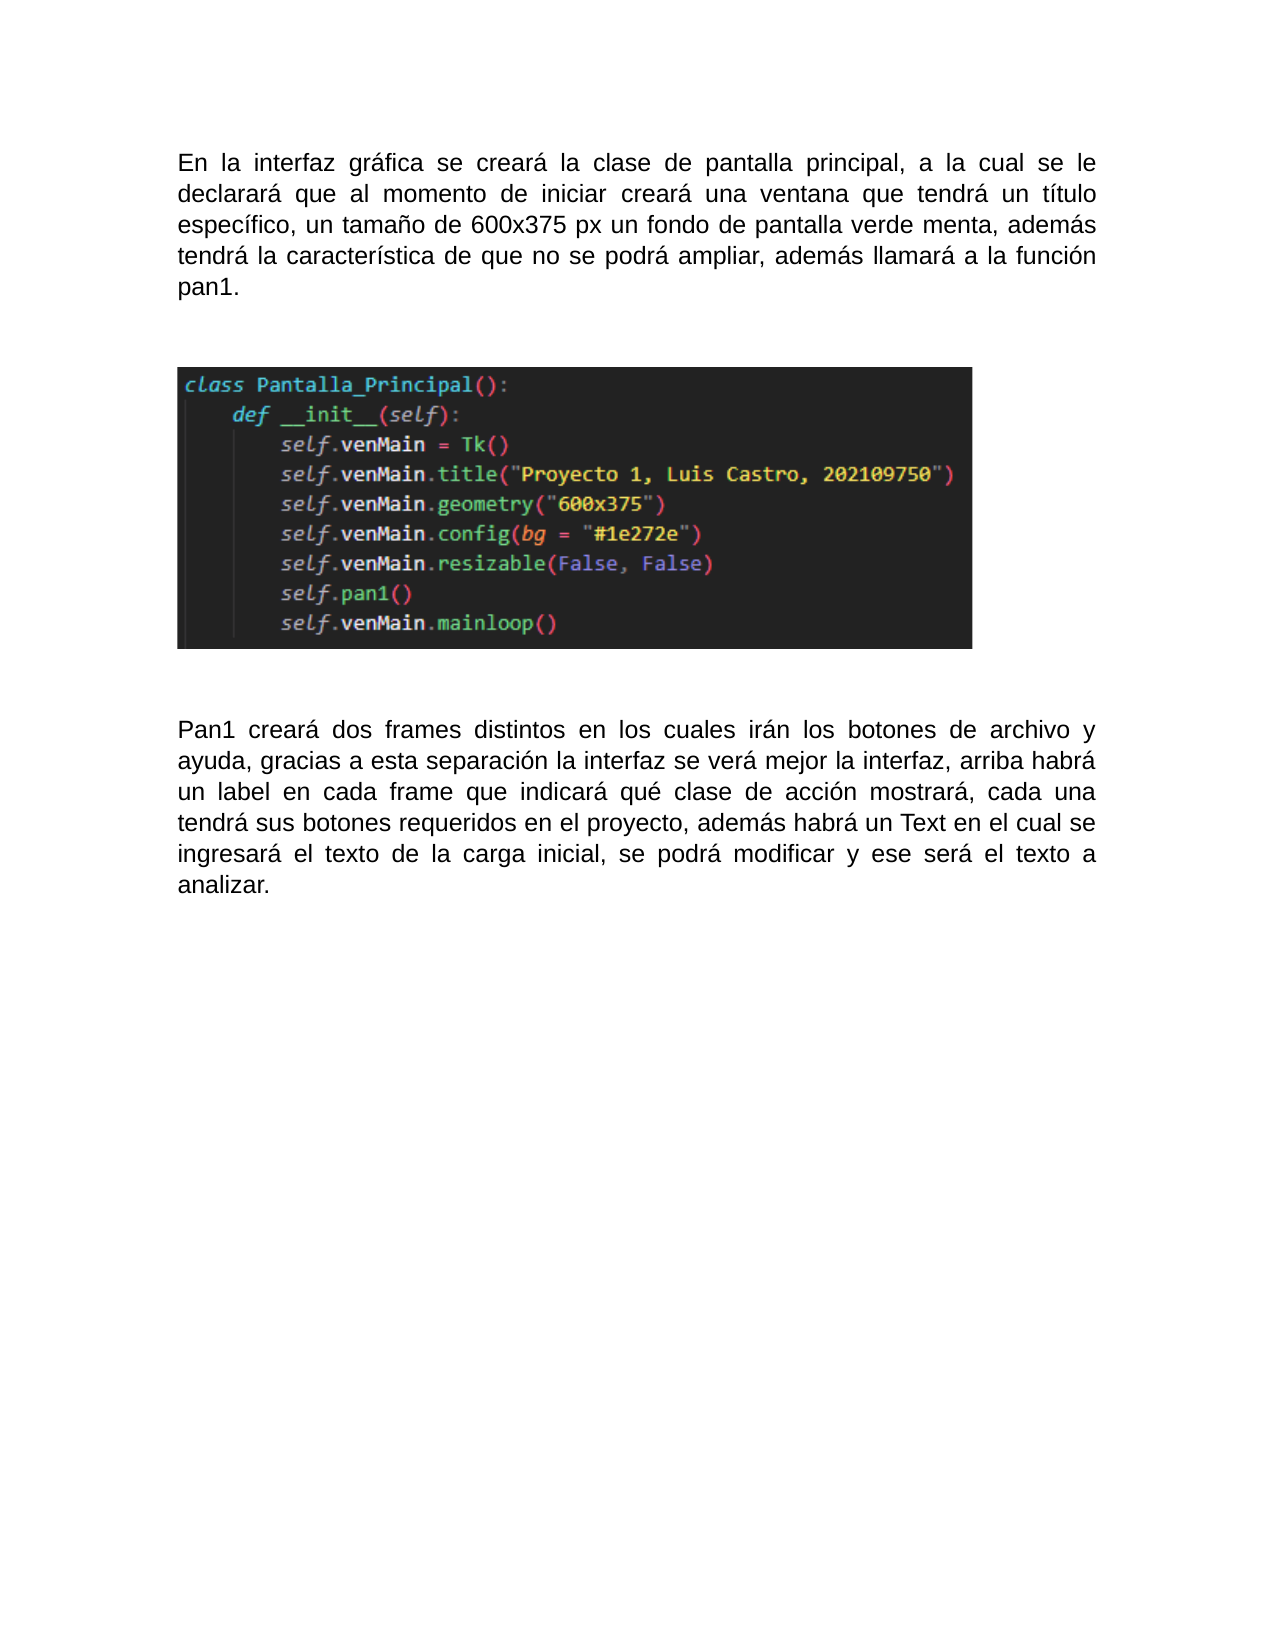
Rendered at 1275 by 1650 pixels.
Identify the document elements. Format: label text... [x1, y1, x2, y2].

text En la interfaz gráfica se creará la clase de pantalla principal, a la cual se le declarará que al momento de iniciar creará una ventana que tendrá un título específico, un tamaño de 600x375 px un fondo de pantalla verde menta, además tendrá la característica de que no se podrá ampliar, además llamará a la función pan1. [177, 148, 1098, 301]
text Pan1 creará dos frames distintos en los cuales irán los botones de archivo y ayuda, gracias a esta separación la interfaz se verá mejor la interfaz, arriba habrá un label en cada frame que indicará qué clase de acción mostrará, cada una tendrá sus botones requeridos en el proyecto, además habrá un Text en el cual se ingresará el texto de la carga inicial, se podrá modificar y ese será el texto a analizar. [177, 715, 1098, 899]
picture [177, 367, 973, 649]
